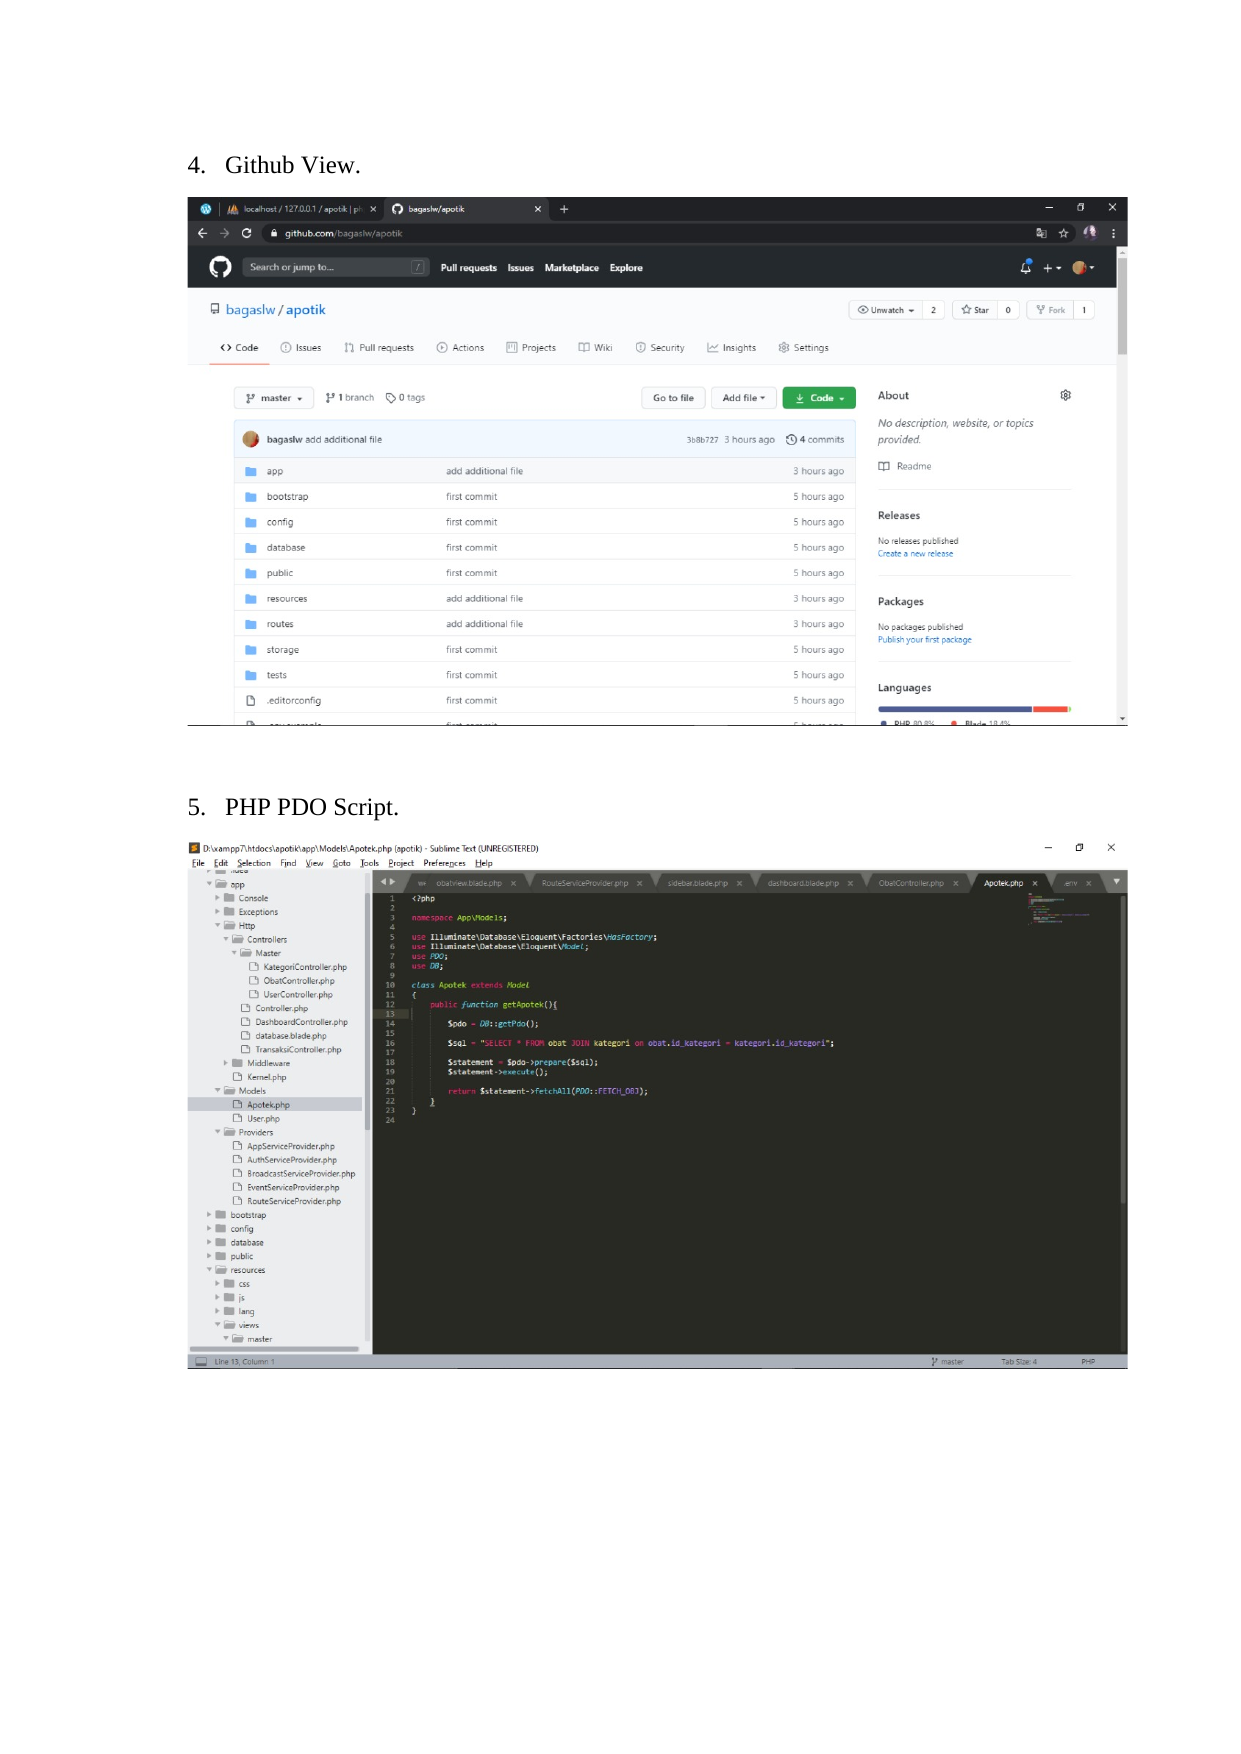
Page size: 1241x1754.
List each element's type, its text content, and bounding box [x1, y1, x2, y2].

list PHP PDO Script. [187, 792, 1090, 821]
picture [187, 197, 1128, 726]
picture [187, 840, 1128, 1369]
list Github View. [187, 150, 1090, 179]
